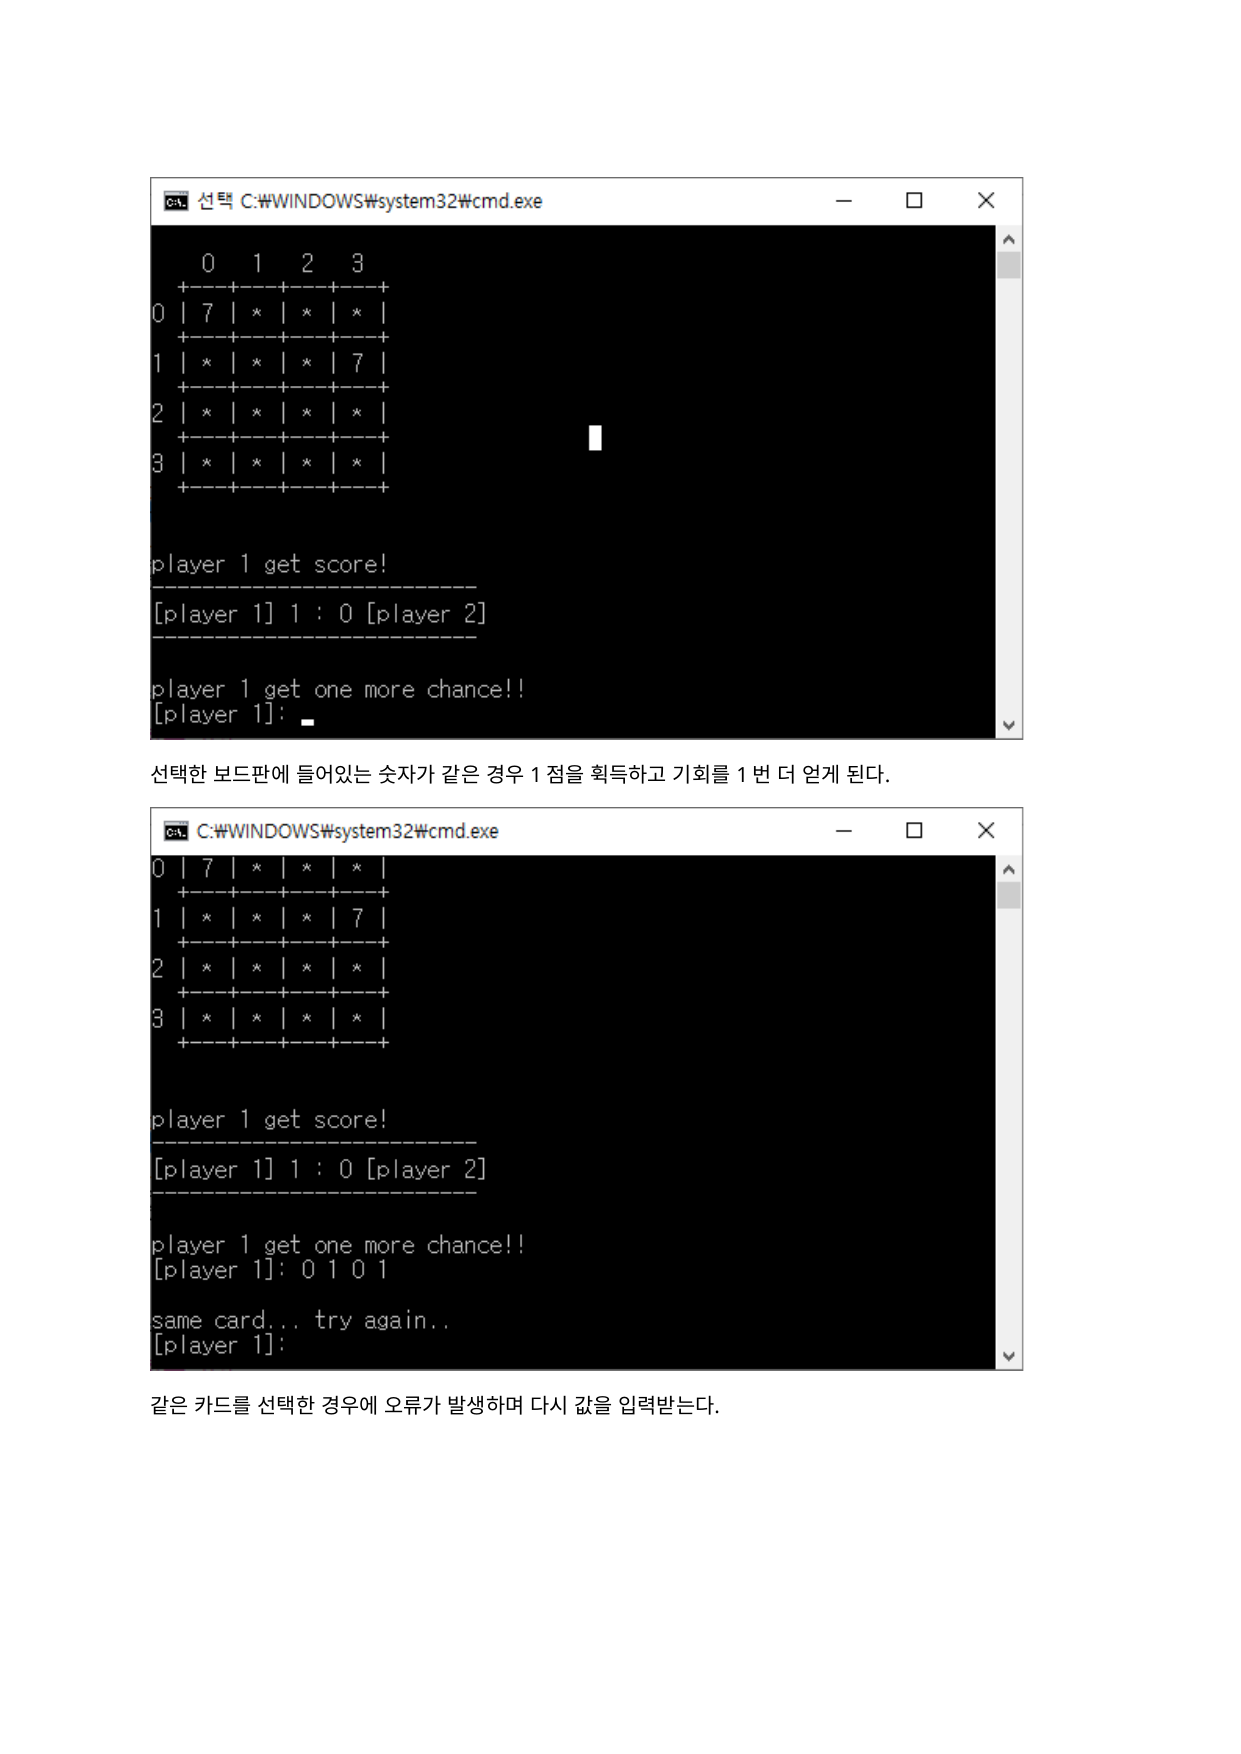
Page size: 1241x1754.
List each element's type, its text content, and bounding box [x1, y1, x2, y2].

picture [150, 807, 1024, 1371]
text 선택한 보드판에 들어있는 숫자가 같은 경우 1점을 휙득하고 기회를 1번 더 얻게 된다. [150, 758, 1090, 789]
text 같은 카드를 선택한 경우에 오류가 발생하며 다시 값을 입력받는다. [150, 1389, 1090, 1419]
picture [150, 177, 1024, 740]
